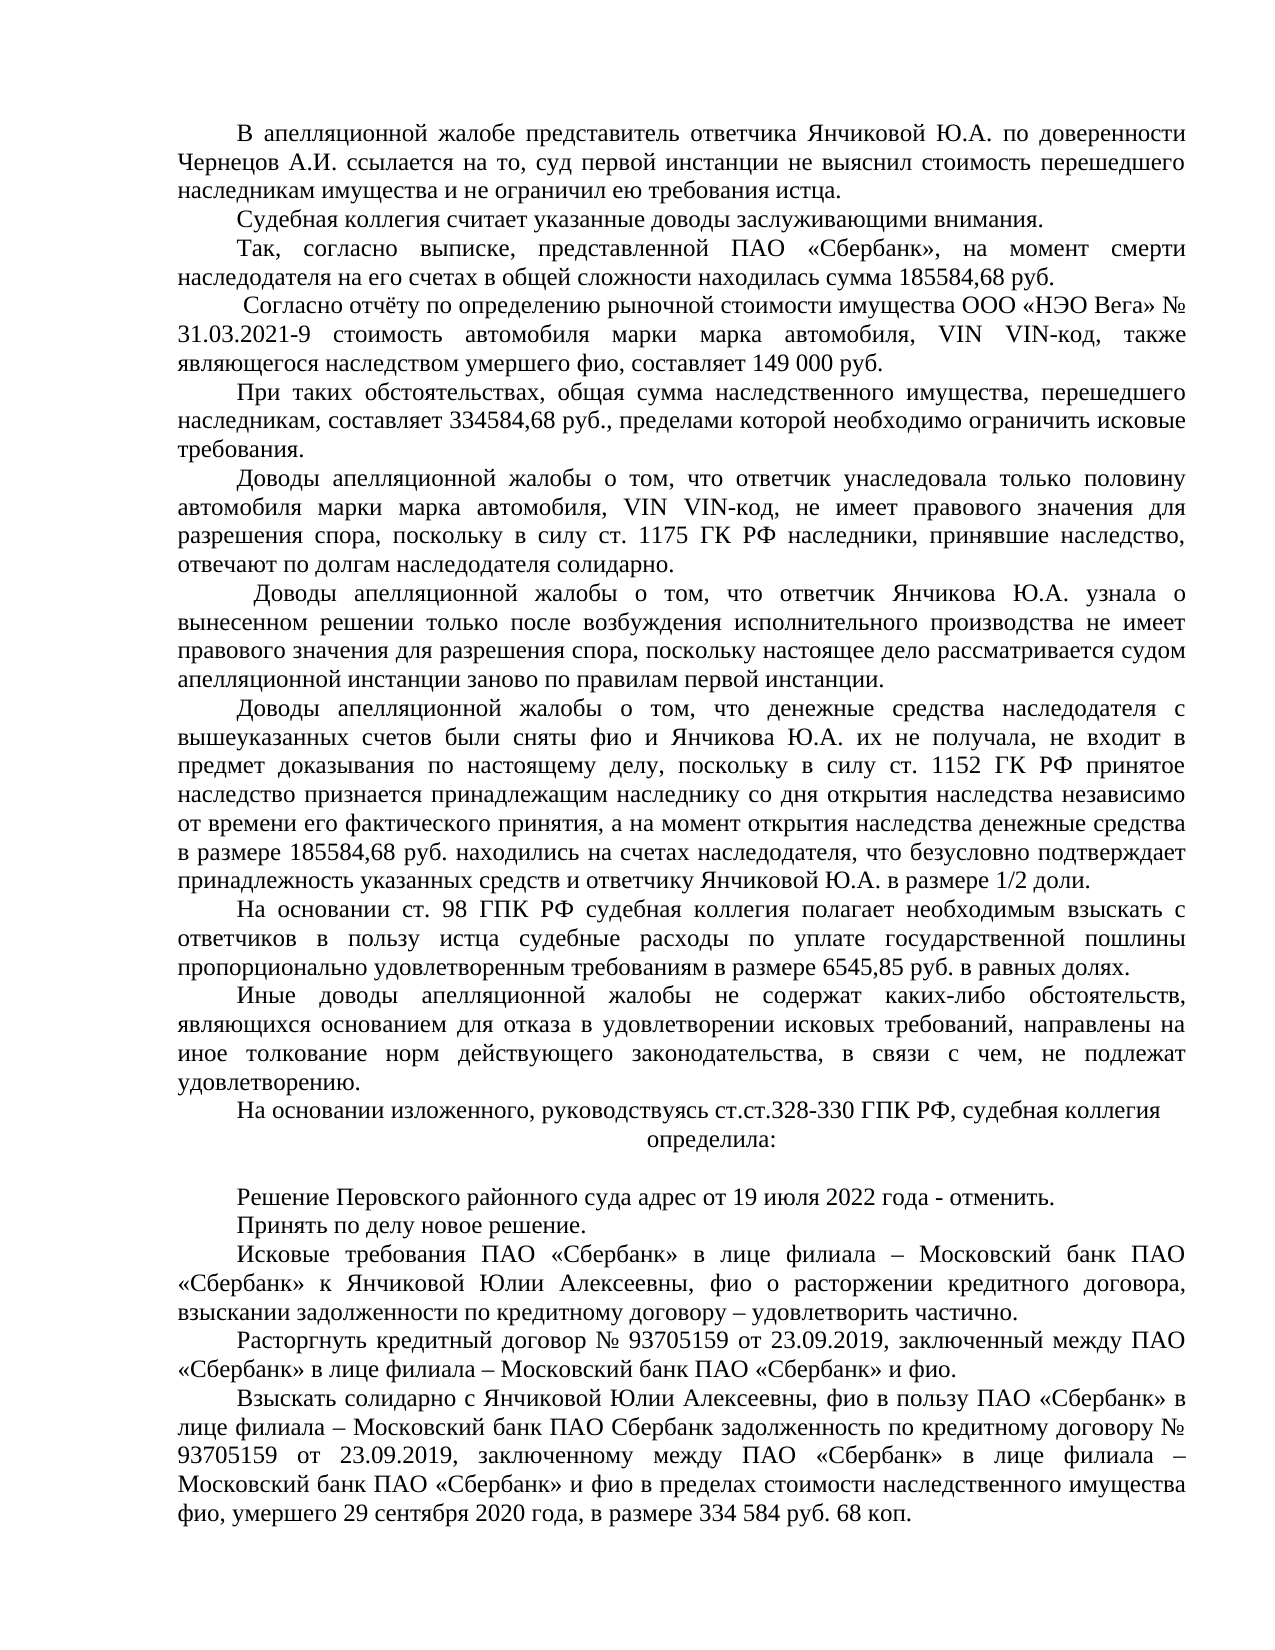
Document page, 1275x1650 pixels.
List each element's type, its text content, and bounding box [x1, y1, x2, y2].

text Решение Перовского районного суда адрес от 19 июля 2022 года - отменить. [177, 1182, 1186, 1211]
text определила: [177, 1124, 1186, 1153]
text В апелляционной жалобе представитель ответчика Янчиковой Ю.А. по доверенности Чернецов А.И. ссылается на то, суд первой инстанции не выяснил стоимость перешедшего наследникам имущества и не ограничил ею требования истца. [177, 118, 1186, 204]
text На основании изложенного, руководствуясь ст.ст.328-330 ГПК РФ, судебная коллегия [177, 1096, 1186, 1124]
text Исковые требования ПАО «Сбербанк» в лице филиала – Московский банк ПАО «Сбербанк» к Янчиковой Юлии Алексеевны, фио о расторжении кредитного договора, взыскании задолженности по кредитному договору – удовлетворить частично. [177, 1239, 1186, 1326]
text Доводы апелляционной жалобы о том, что ответчик унаследовала только половину автомобиля марки марка автомобиля, VIN VIN-код, не имеет правового значения для разрешения спора, поскольку в силу ст. 1175 ГК РФ наследники, принявшие наследство, отвечают по долгам наследодателя солидарно. [177, 463, 1186, 578]
text Доводы апелляционной жалобы о том, что ответчик Янчикова Ю.А. узнала о вынесенном решении только после возбуждения исполнительного производства не имеет правового значения для разрешения спора, поскольку настоящее дело рассматривается судом апелляционной инстанции заново по правилам первой инстанции. [177, 578, 1186, 693]
text Так, согласно выписке, представленной ПАО «Сбербанк», на момент смерти наследодателя на его счетах в общей сложности находилась сумма 185584,68 руб. [177, 233, 1186, 291]
text На основании ст. 98 ГПК РФ судебная коллегия полагает необходимым взыскать с ответчиков в пользу истца судебные расходы по уплате государственной пошлины пропорционально удовлетворенным требованиям в размере 6545,85 руб. в равных долях. [177, 894, 1186, 981]
text Согласно отчёту по определению рыночной стоимости имущества ООО «НЭО Вега» № 31.03.2021-9 стоимость автомобиля марки марка автомобиля, VIN VIN-код, также являющегося наследством умершего фио, составляет 149 000 руб. [177, 291, 1186, 377]
text Доводы апелляционной жалобы о том, что денежные средства наследодателя с вышеуказанных счетов были сняты фио и Янчикова Ю.А. их не получала, не входит в предмет доказывания по настоящему делу, поскольку в силу ст. 1152 ГК РФ принятое наследство признается принадлежащим наследнику со дня открытия наследства независимо от времени его фактического принятия, а на момент открытия наследства денежные средства в размере 185584,68 руб. находились на счетах наследодателя, что безусловно подтверждает принадлежность указанных средств и ответчику Янчиковой Ю.А. в размере 1/2 доли. [177, 693, 1186, 894]
text При таких обстоятельствах, общая сумма наследственного имущества, перешедшего наследникам, составляет 334584,68 руб., пределами которой необходимо ограничить исковые требования. [177, 377, 1186, 463]
text Иные доводы апелляционной жалобы не содержат каких-либо обстоятельств, являющихся основанием для отказа в удовлетворении исковых требований, направлены на иное толкование норм действующего законодательства, в связи с чем, не подлежат удовлетворению. [177, 981, 1186, 1096]
text Судебная коллегия считает указанные доводы заслуживающими внимания. [177, 204, 1186, 233]
text Взыскать солидарно с Янчиковой Юлии Алексеевны, фио в пользу ПАО «Сбербанк» в лице филиала – Московский банк ПАО Сбербанк задолженность по кредитному договору № 93705159 от 23.09.2019, заключенному между ПАО «Сбербанк» в лице филиала – Московский банк ПАО «Сбербанк» и фио в пределах стоимости наследственного имущества фио, умершего 29 сентября 2020 года, в размере 334 584 руб. 68 коп. [177, 1383, 1186, 1527]
text Принять по делу новое решение. [177, 1211, 1186, 1239]
text Расторгнуть кредитный договор № 93705159 от 23.09.2019, заключенный между ПАО «Сбербанк» в лице филиала – Московский банк ПАО «Сбербанк» и фио. [177, 1326, 1186, 1383]
